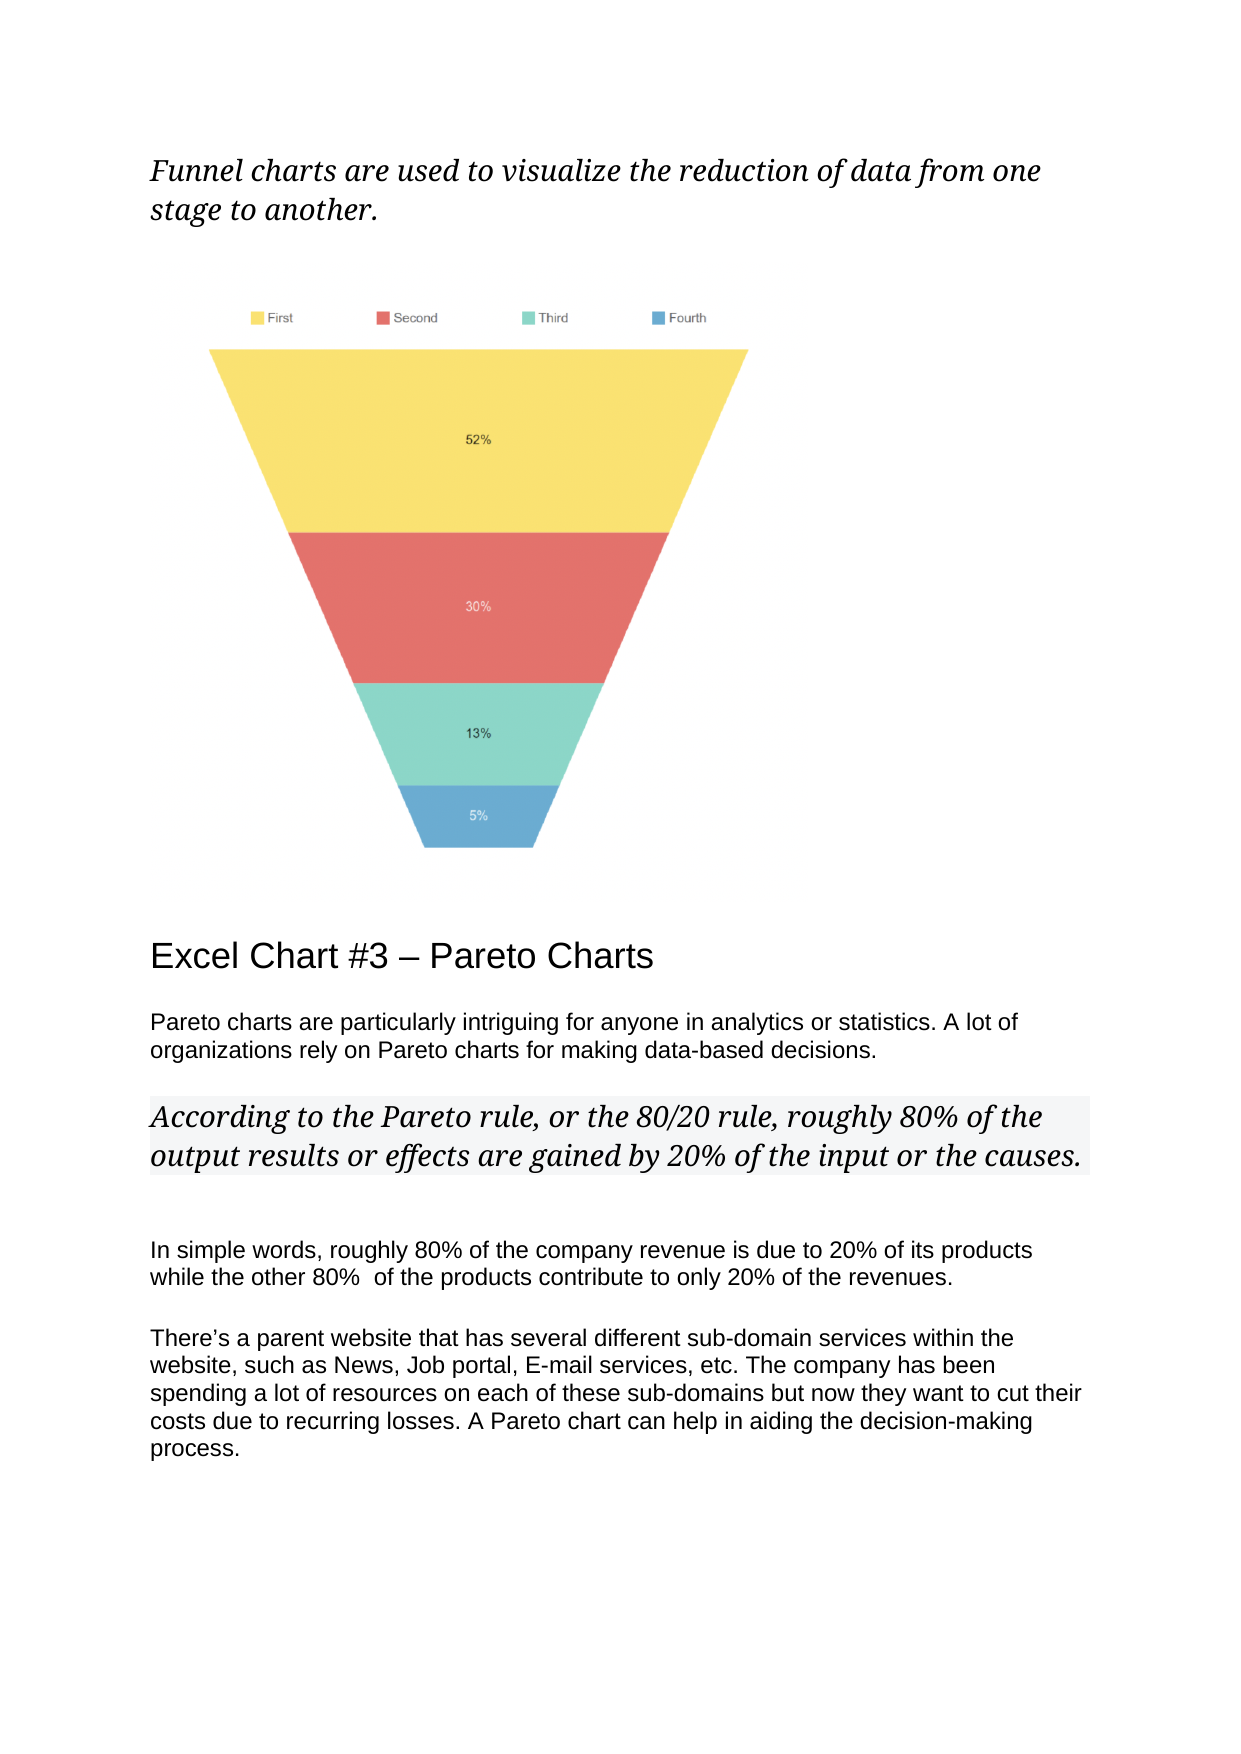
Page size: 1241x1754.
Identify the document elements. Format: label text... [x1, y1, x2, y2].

text According to the Pareto rule, or the 80/20 rule, roughly 80% of the output results or effects are gained by 20% of the input or the causes. [150, 1096, 1090, 1175]
text In simple words, roughly 80% of the company revenue is due to 20% of its products while the other 80% of the products contribute to only 20% of the revenues. [150, 1236, 1090, 1291]
picture [150, 262, 808, 902]
text There’s a parent website that has several different sub-domain services within the website, such as News, Job portal, E-mail services, etc. The company has been spending a lot of resources on each of these sub-domains but now they want to cut their costs due to recurring losses. A Pareto chart can help in aiding the decision-making process. [150, 1324, 1090, 1462]
subtitle Excel Chart #3 – Pareto Charts [150, 935, 1090, 977]
text Funnel charts are used to visualize the reduction of data from one stage to another. [150, 150, 1090, 229]
text Pareto charts are particularly intriguing for anyone in analytics or statistics. A lot of organizations rely on Pareto charts for making data-based decisions. [150, 1008, 1090, 1063]
